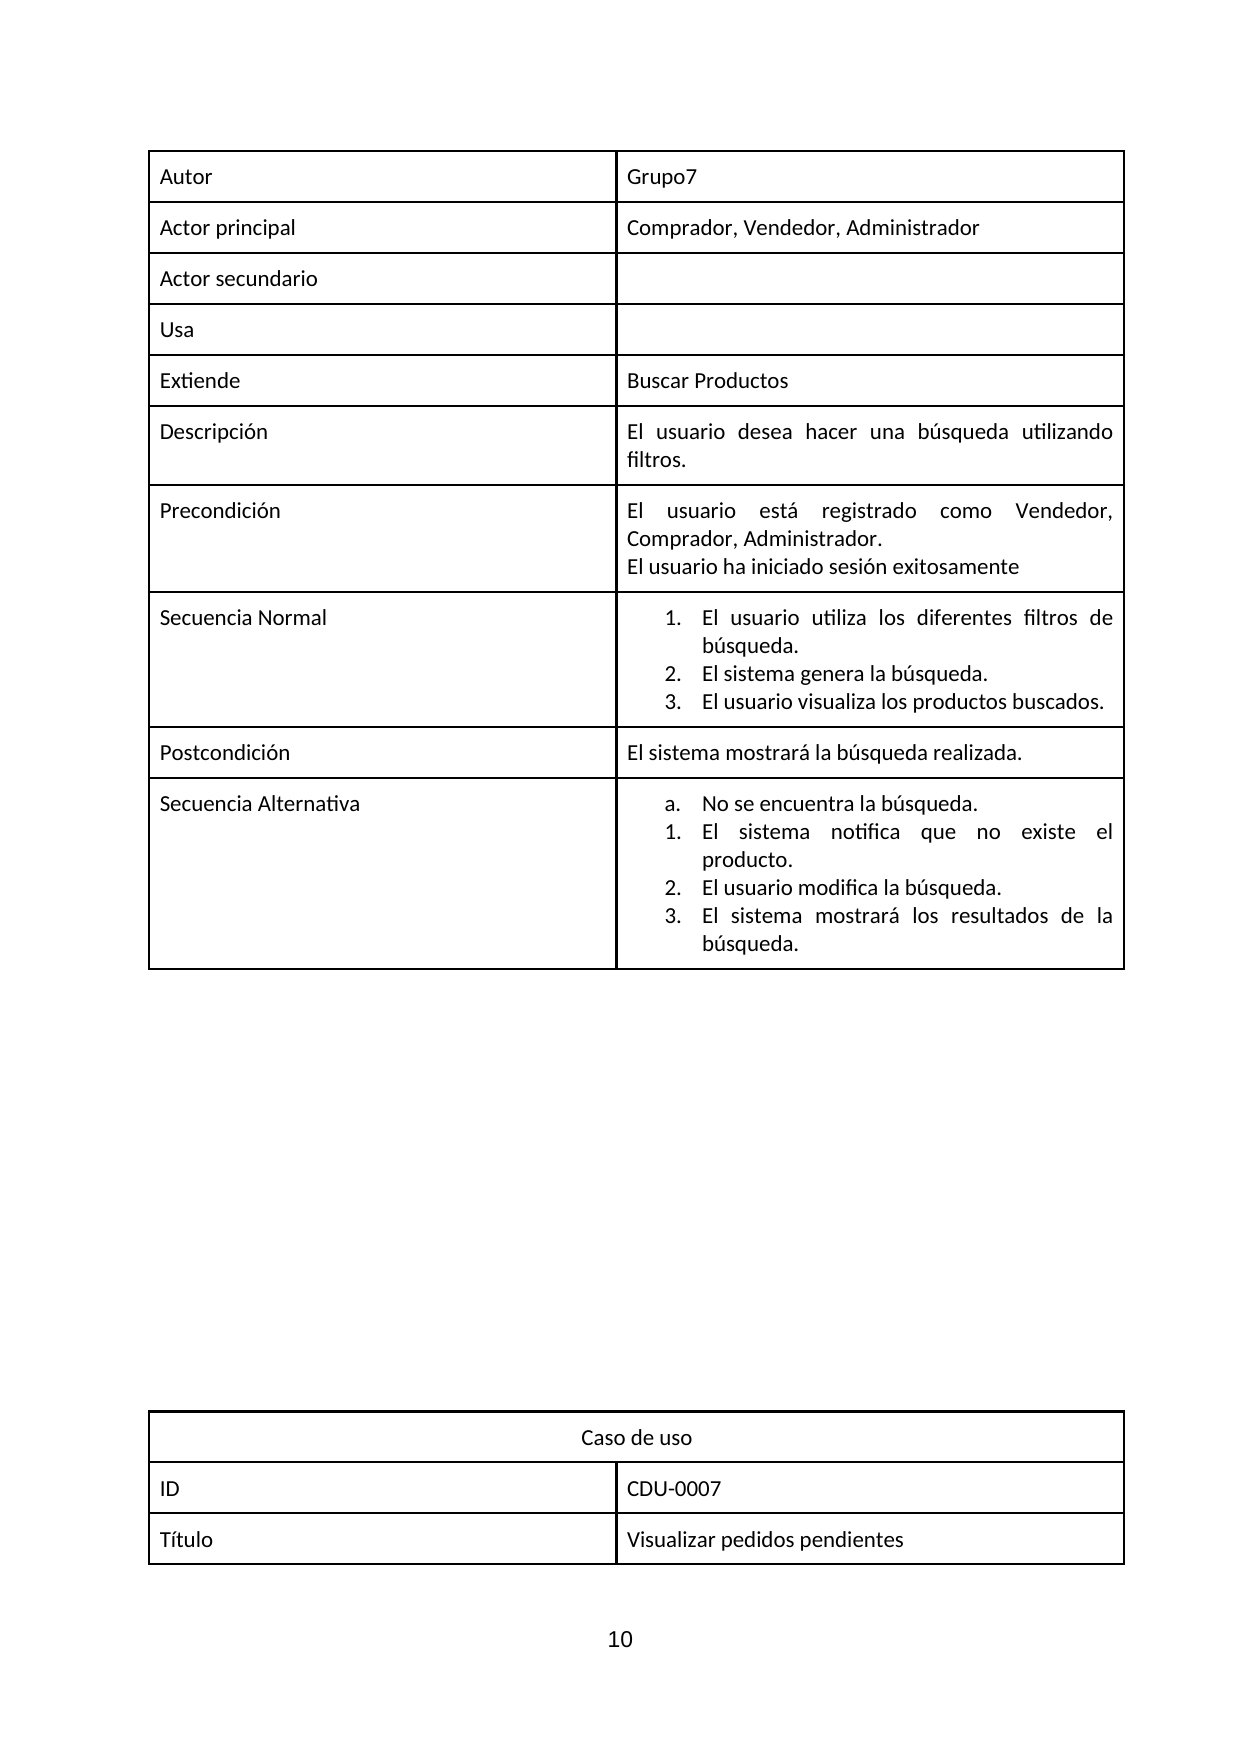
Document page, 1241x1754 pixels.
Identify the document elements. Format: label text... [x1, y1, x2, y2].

table_cell Visualizar pedidos pendientes [618, 1514, 1123, 1563]
table_cell Autor [150, 152, 615, 201]
table_cell Actor secundario [150, 254, 615, 303]
table_cell Actor principal [150, 203, 615, 252]
table_cell Precondición [150, 486, 615, 591]
table_cell Comprador, Vendedor, Administrador [618, 203, 1123, 252]
table_cell Secuencia Normal [150, 593, 615, 726]
table_cell Buscar Productos [618, 356, 1123, 405]
table_cell Usa [150, 305, 615, 354]
table_header Caso de uso [150, 1413, 1123, 1461]
table_cell [618, 305, 1123, 354]
table_cell ID [150, 1463, 615, 1512]
table_cell El usuario utiliza los diferentes filtros de búsqueda. El sistema genera la búsqueda. El usuario visualiza los productos buscados. [618, 593, 1123, 726]
table_cell Secuencia Alternativa [150, 779, 615, 968]
table_cell Título [150, 1514, 615, 1563]
table_cell Descripción [150, 407, 615, 484]
table_cell Grupo7 [618, 152, 1123, 201]
table_cell [618, 254, 1123, 303]
table_cell No se encuentra la búsqueda. El sistema notifica que no existe el producto. El usuario modifica la búsqueda. El sistema mostrará los resultados de la búsqueda. [618, 779, 1123, 968]
table_cell Postcondición [150, 728, 615, 777]
table_cell El sistema mostrará la búsqueda realizada. [618, 728, 1123, 777]
table_cell CDU-0007 [618, 1463, 1123, 1512]
table_cell El usuario está registrado como Vendedor, Comprador, Administrador. El usuario ha iniciado sesión exitosamente [618, 486, 1123, 591]
table_cell El usuario desea hacer una búsqueda utilizando filtros. [618, 407, 1123, 484]
table_cell Extiende [150, 356, 615, 405]
